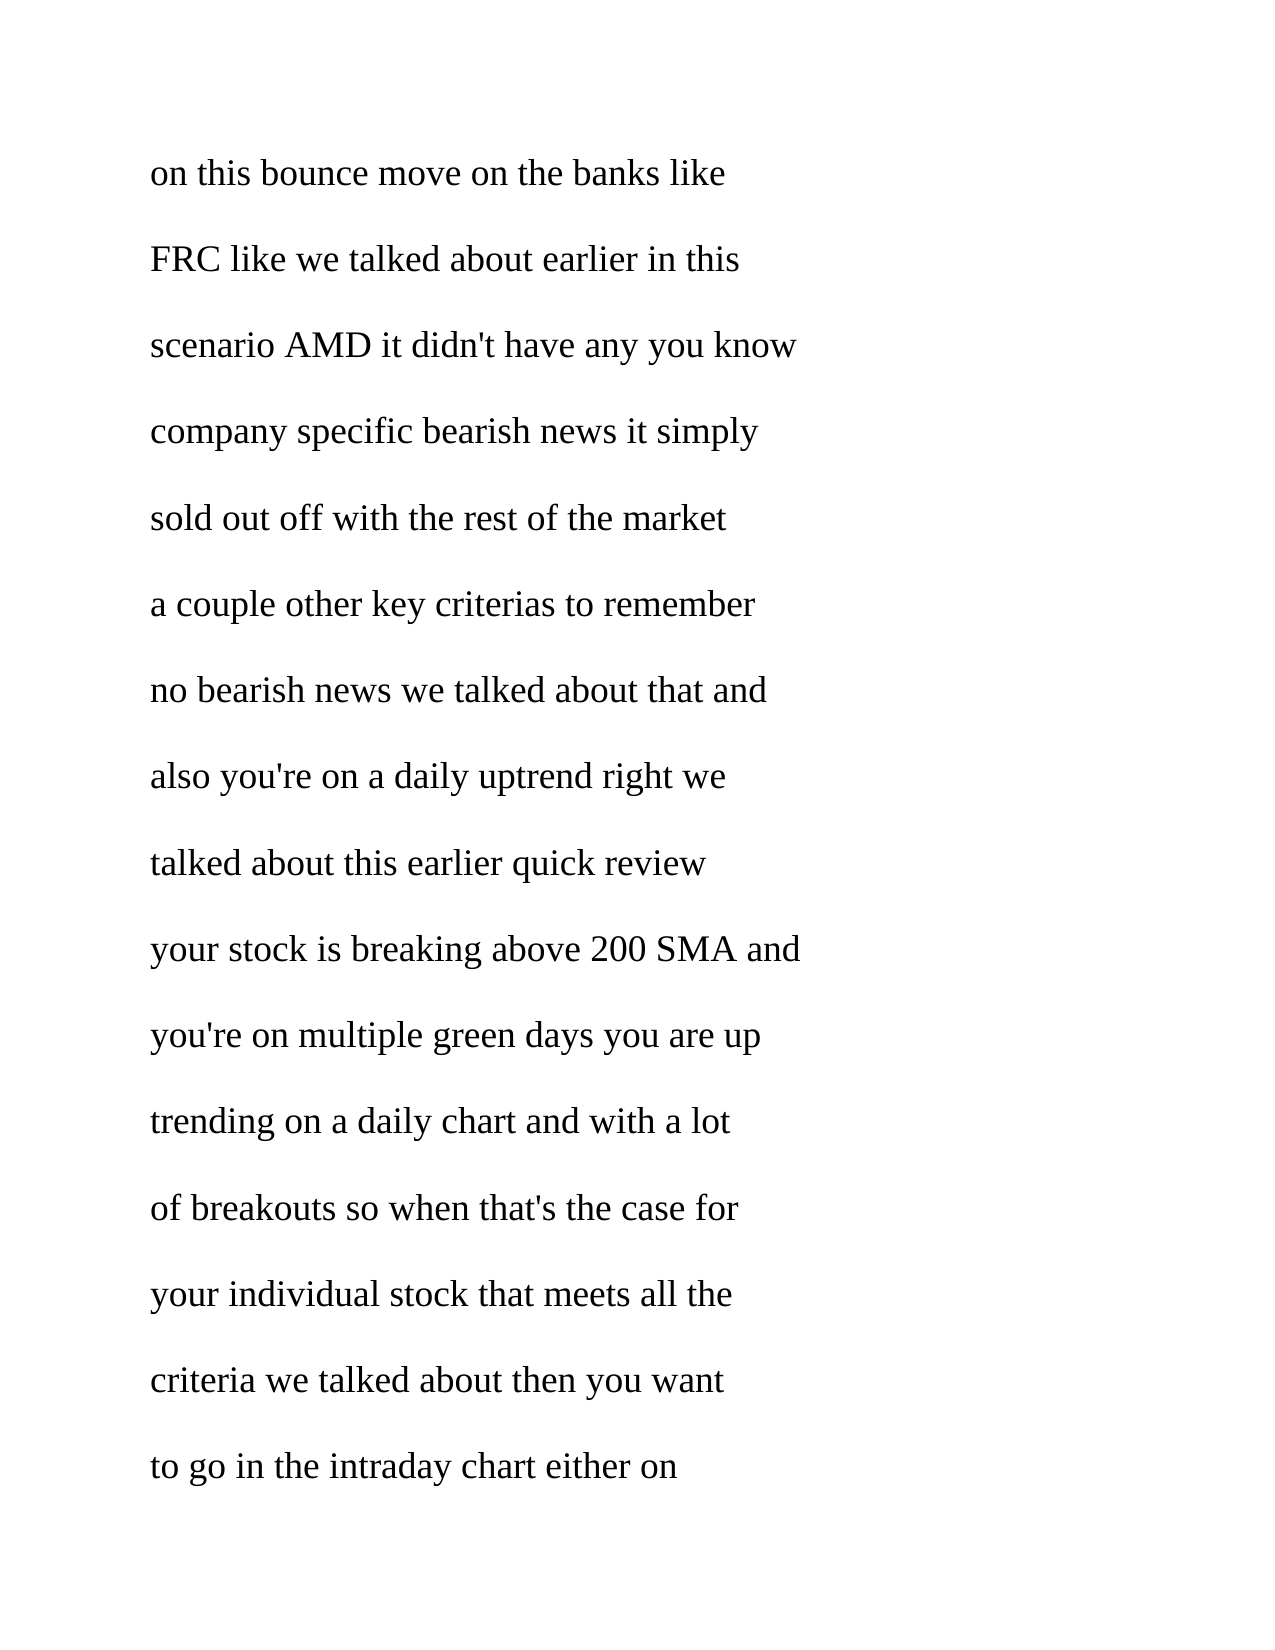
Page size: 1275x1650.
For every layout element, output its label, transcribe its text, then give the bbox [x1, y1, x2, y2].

text on this bounce move on the banks like [150, 150, 1125, 193]
text to go in the intraday chart either on [150, 1444, 1125, 1487]
text you're on multiple green days you are up [150, 1012, 1125, 1056]
text talked about this earlier quick review [150, 840, 1125, 883]
text criteria we talked about then you want [150, 1357, 1125, 1401]
text scenario AMD it didn't have any you know [150, 322, 1125, 366]
text no bearish news we talked about that and [150, 667, 1125, 711]
text trending on a daily chart and with a lot [150, 1099, 1125, 1142]
text also you're on a daily uptrend right we [150, 754, 1125, 797]
text your stock is breaking above 200 SMA and [150, 926, 1125, 969]
text sold out off with the rest of the market [150, 495, 1125, 538]
text company specific bearish news it simply [150, 409, 1125, 452]
text of breakouts so when that's the case for [150, 1185, 1125, 1228]
text your individual stock that meets all the [150, 1271, 1125, 1314]
text a couple other key criterias to remember [150, 581, 1125, 624]
text FRC like we talked about earlier in this [150, 236, 1125, 279]
